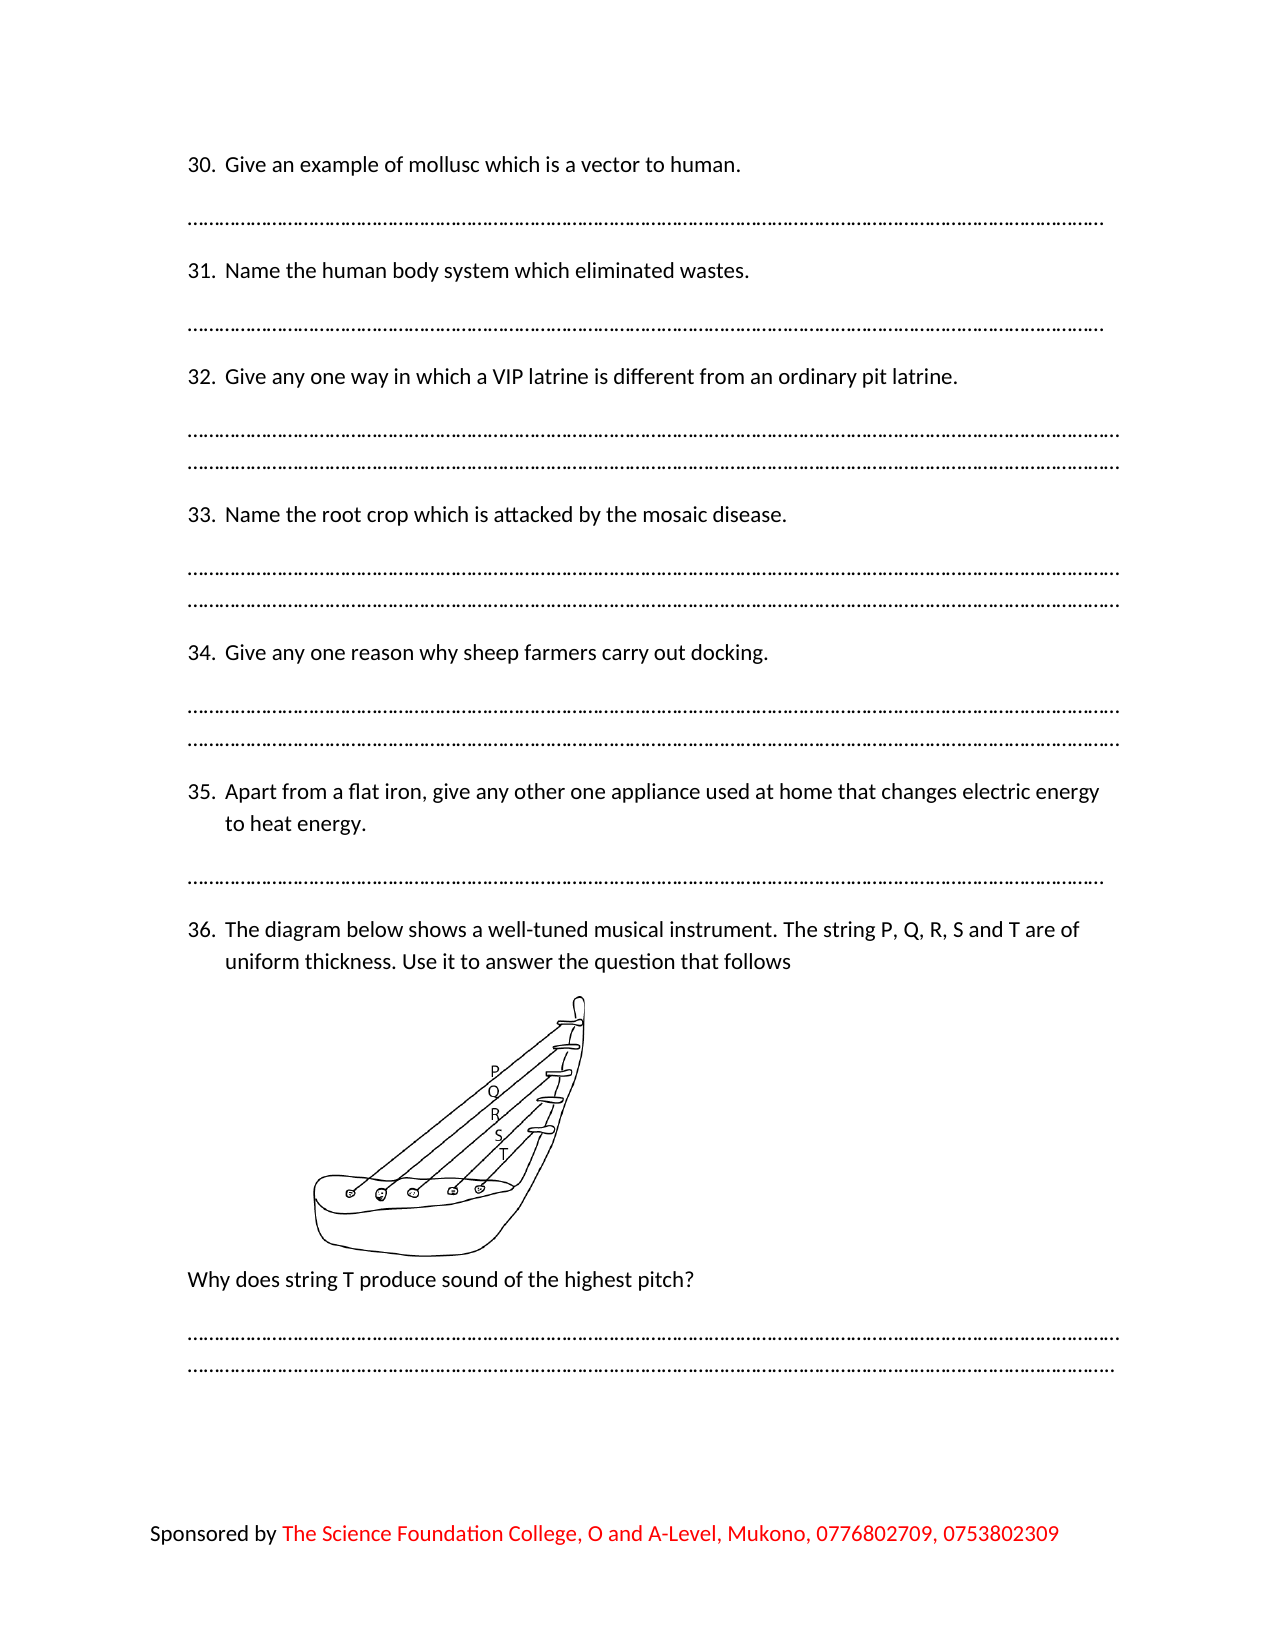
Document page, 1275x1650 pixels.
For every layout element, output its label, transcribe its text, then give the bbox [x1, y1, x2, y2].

list Apart from a flat iron, give any other one appliance used at home that changes electric energy to heat energy. [187, 777, 1125, 837]
list Name the human body system which eliminated wastes. [187, 256, 1125, 284]
list Give an example of mollusc which is a vector to human. [187, 150, 1125, 178]
text ………………………………………………………………………………………………………………………………………………………………………………………………………………………………………………………………………………………………………………………… [187, 415, 1125, 475]
text ………………………………………………………………………………………………………………………………………………………… [187, 309, 1125, 337]
text ………………………………………………………………………………………………………………………………………………………………………………………………………………………………………………………………………………………………………………………… [187, 553, 1125, 613]
list Give any one reason why sheep farmers carry out docking. [187, 638, 1125, 667]
text ………………………………………………………………………………………………………………………………………………………………………………………………………………………………………………………………………………………………………………………… [187, 692, 1125, 752]
list Name the root crop which is attacked by the mosaic disease. [187, 500, 1125, 528]
text Why does string T produce sound of the highest pitch? [187, 1265, 1125, 1293]
text ………………………………………………………………………………………………………………………………………………………… [187, 862, 1125, 890]
list The diagram below shows a well-tuned musical instrument. The string P, Q, R, S and T are of uniform thickness. Use it to answer the question that follows [187, 915, 1125, 975]
text ………………………………………………………………………………………………………………………………………………………… [187, 203, 1125, 231]
picture [313, 996, 585, 1257]
list Give any one way in which a VIP latrine is different from an ordinary pit latrine. [187, 362, 1125, 390]
text ……………………………………………………………………………………………………………………………………………………………………………………………………………………………………………………………………………………………………………………….. [187, 1318, 1125, 1378]
